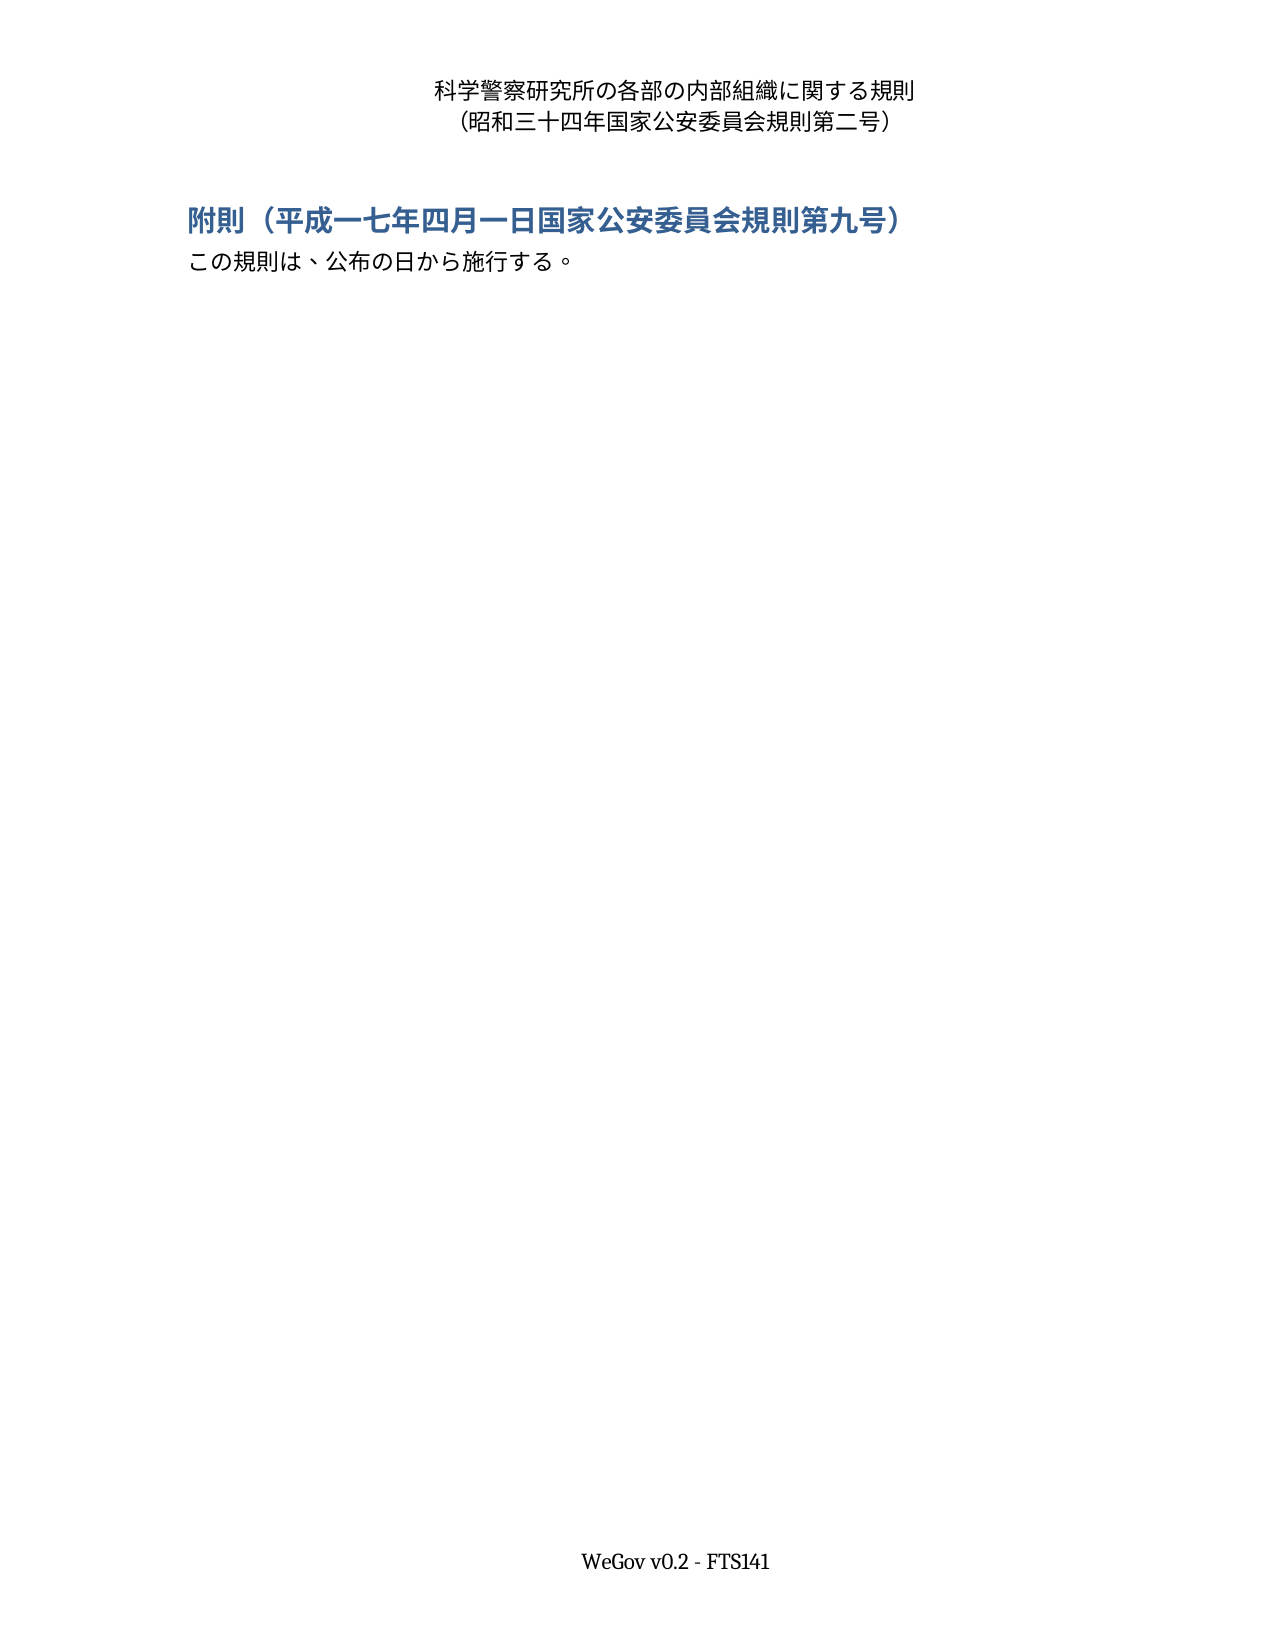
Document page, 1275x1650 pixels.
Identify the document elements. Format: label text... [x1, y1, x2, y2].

subtitle 附則（平成一七年四月一日国家公安委員会規則第九号） [187, 200, 1087, 240]
text この規則は、公布の日から施行する。 [187, 246, 1087, 277]
